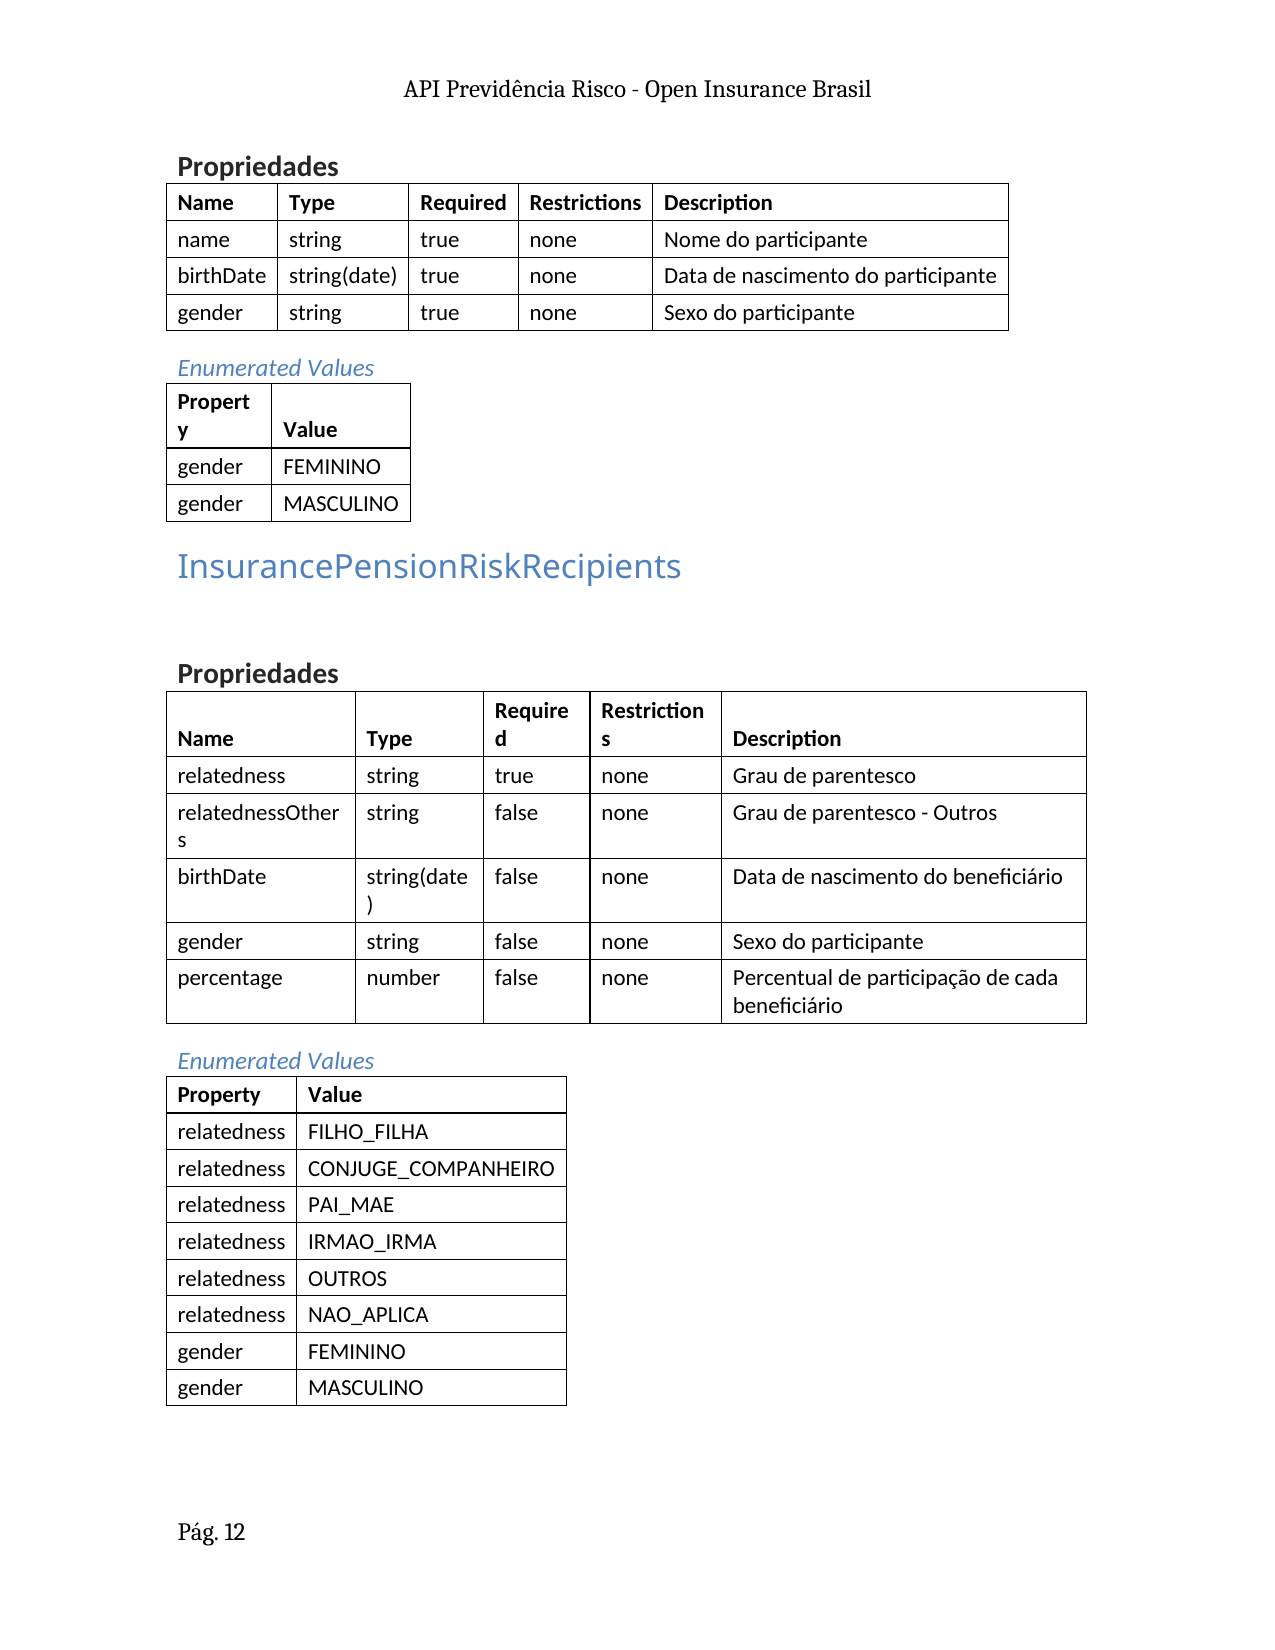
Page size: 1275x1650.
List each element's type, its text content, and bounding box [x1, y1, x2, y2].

table_header Value [272, 384, 410, 447]
table_cell none [519, 221, 652, 257]
table_cell Data de nascimento do participante [653, 258, 1008, 293]
table_cell relatednessOthers [167, 794, 355, 857]
table_cell MASCULINO [272, 485, 410, 521]
table_header Restrictions [519, 184, 652, 220]
table_header Value [297, 1077, 566, 1112]
subtitle InsurancePensionRiskRecipients [177, 542, 1098, 588]
table_cell percentage [167, 960, 355, 1023]
table_cell Percentual de participação de cada beneficiário [722, 960, 1086, 1023]
table_cell birthDate [167, 859, 355, 922]
table_cell gender [167, 923, 355, 958]
table_cell name [167, 221, 277, 257]
table_cell relatedness [167, 1223, 296, 1259]
table_cell number [356, 960, 483, 1023]
table_cell string(date) [356, 859, 483, 922]
table_header Name [167, 184, 277, 220]
table_cell relatedness [167, 1187, 296, 1222]
table_cell Sexo do participante [653, 295, 1008, 330]
table_cell gender [167, 295, 277, 330]
table_cell none [519, 258, 652, 293]
table_cell relatedness [167, 1150, 296, 1186]
table_cell gender [167, 449, 271, 484]
table_cell gender [167, 485, 271, 521]
table_cell relatedness [167, 1260, 296, 1295]
table_cell Grau de parentesco [722, 757, 1086, 793]
table_cell none [591, 859, 721, 922]
table_cell true [409, 221, 518, 257]
table_cell none [591, 960, 721, 1023]
table_header Description [653, 184, 1008, 220]
table_header Description [722, 692, 1086, 756]
table_cell false [484, 960, 589, 1023]
table_cell OUTROS [297, 1260, 566, 1295]
table_header Property [167, 384, 271, 447]
table_cell true [409, 258, 518, 293]
subtitle Enumerated Values [177, 352, 1098, 382]
table_cell FEMININO [297, 1333, 566, 1368]
table_cell true [409, 295, 518, 330]
table_cell string [356, 757, 483, 793]
table_cell none [591, 794, 721, 857]
table_header Name [167, 692, 355, 756]
table_cell Grau de parentesco - Outros [722, 794, 1086, 857]
table_cell Nome do participante [653, 221, 1008, 257]
table_cell NAO_APLICA [297, 1296, 566, 1332]
table_header Required [484, 692, 589, 756]
table_header Type [356, 692, 483, 756]
table_cell gender [167, 1370, 296, 1405]
table_cell string [356, 794, 483, 857]
table_cell IRMAO_IRMA [297, 1223, 566, 1259]
subtitle Enumerated Values [177, 1045, 1098, 1076]
table_cell none [519, 295, 652, 330]
table_header Type [278, 184, 408, 220]
table_cell none [591, 923, 721, 958]
table_cell string [278, 221, 408, 257]
table_cell relatedness [167, 1114, 296, 1149]
table_cell relatedness [167, 757, 355, 793]
table_cell Data de nascimento do beneficiário [722, 859, 1086, 922]
table_cell false [484, 923, 589, 958]
table_cell none [591, 757, 721, 793]
table_header Property [167, 1077, 296, 1112]
table_cell false [484, 859, 589, 922]
subtitle Propriedades [177, 148, 1098, 183]
table_cell string [278, 295, 408, 330]
table_cell false [484, 794, 589, 857]
table_cell FILHO_FILHA [297, 1114, 566, 1149]
table_cell PAI_MAE [297, 1187, 566, 1222]
table_cell string [356, 923, 483, 958]
table_header Required [409, 184, 518, 220]
table_cell Sexo do participante [722, 923, 1086, 958]
subtitle Propriedades [177, 656, 1098, 691]
table_cell string(date) [278, 258, 408, 293]
table_cell relatedness [167, 1296, 296, 1332]
table_cell FEMININO [272, 449, 410, 484]
table_cell birthDate [167, 258, 277, 293]
table_cell MASCULINO [297, 1370, 566, 1405]
table_cell true [484, 757, 589, 793]
table_cell gender [167, 1333, 296, 1368]
table_cell CONJUGE_COMPANHEIRO [297, 1150, 566, 1186]
table_header Restrictions [591, 692, 721, 756]
